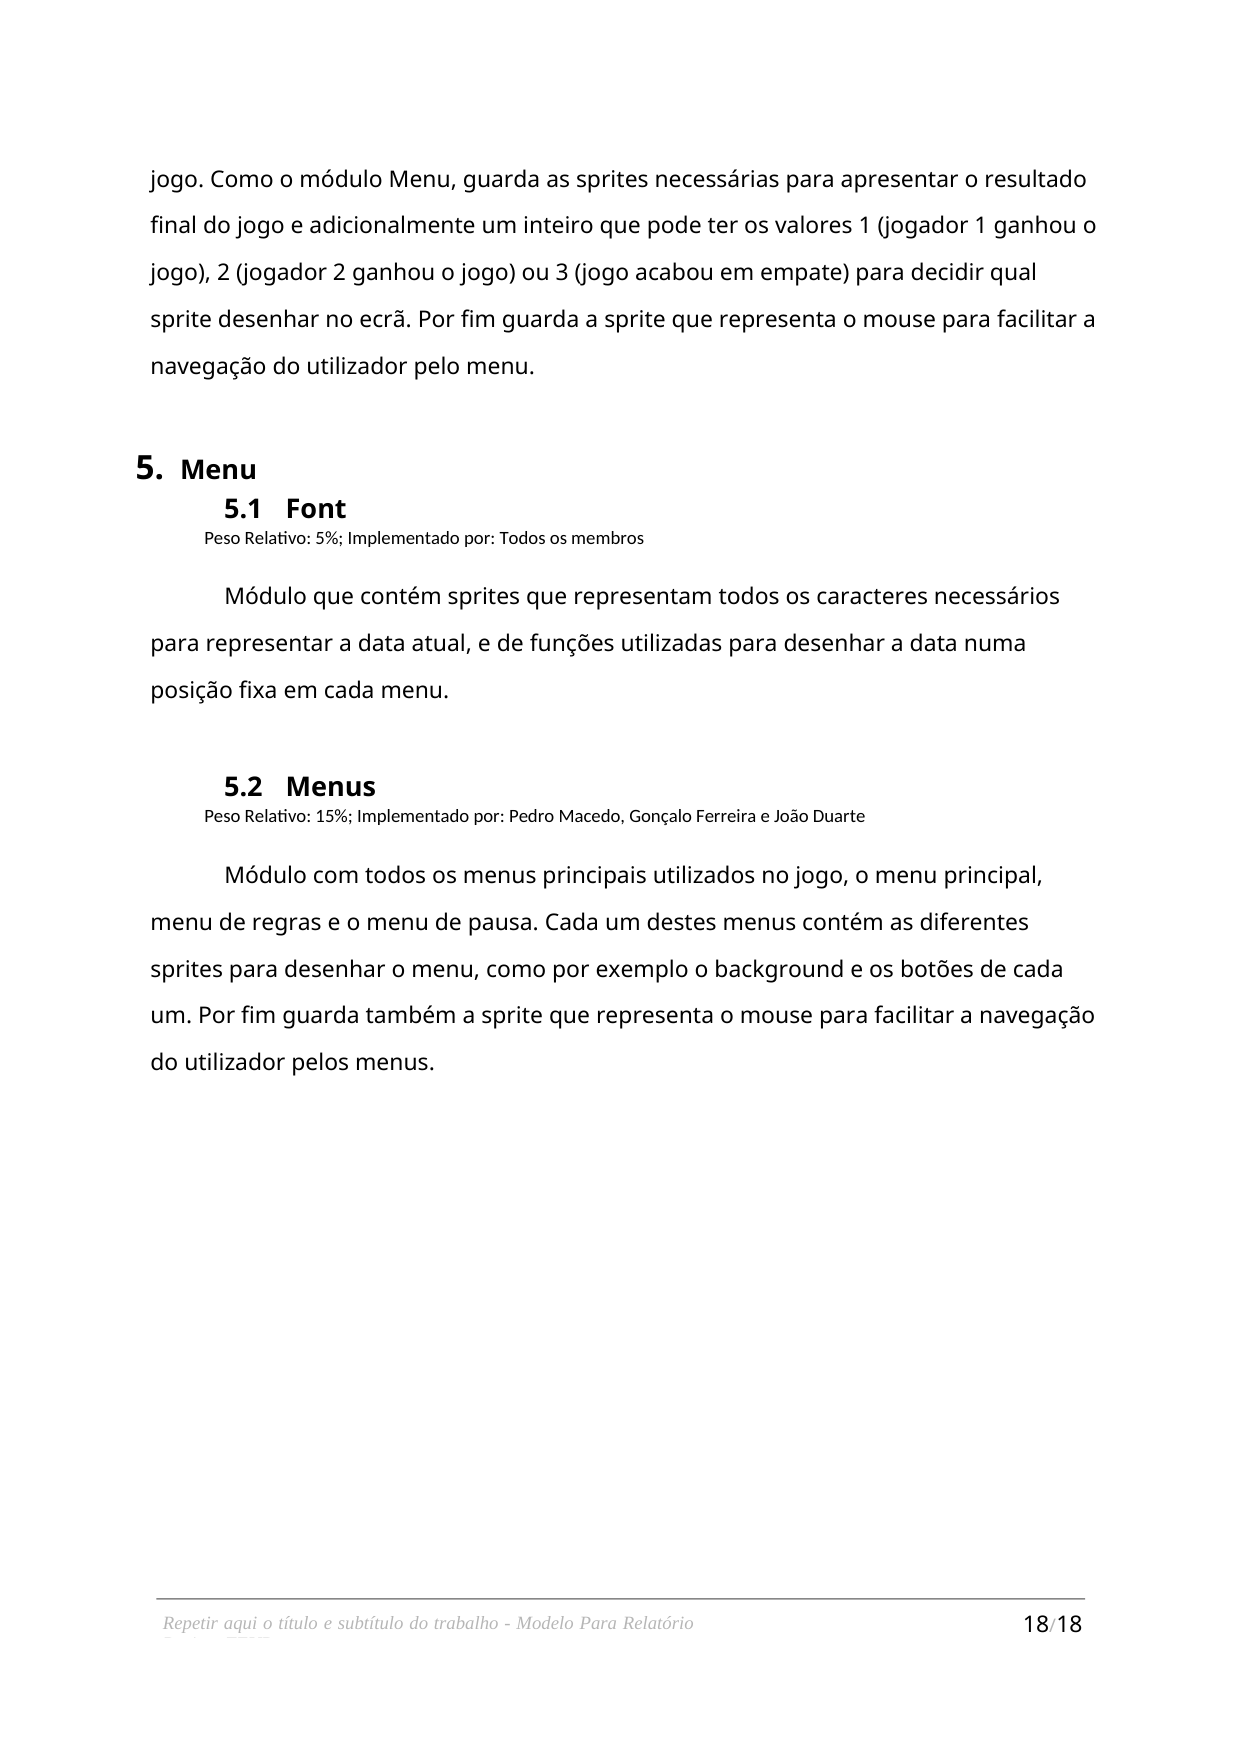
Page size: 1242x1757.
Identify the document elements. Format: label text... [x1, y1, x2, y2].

text Módulo com todos os menus principais utilizados no jogo, o menu principal, menu de regras e o menu de pausa. Cada um destes menus contém as diferentes sprites para desenhar o menu, como por exemplo o background e os botões de cada um. Por fim guarda também a sprite que representa o mouse para facilitar a navegação do utilizador pelos menus. [150, 859, 1104, 1077]
subtitle Menus [224, 768, 1104, 804]
text Peso Relativo: 15%; Implementado por: Pedro Macedo, Gonçalo Ferreira e João Duarte [204, 804, 1104, 827]
text Peso Relativo: 5%; Implementado por: Todos os membros [204, 526, 1104, 549]
text Módulo que contém sprites que representam todos os caracteres necessários para representar a data atual, e de funções utilizadas para desenhar a data numa posição fixa em cada menu. [150, 580, 1104, 705]
subtitle Menu [135, 444, 1104, 489]
subtitle Font [224, 489, 1104, 526]
